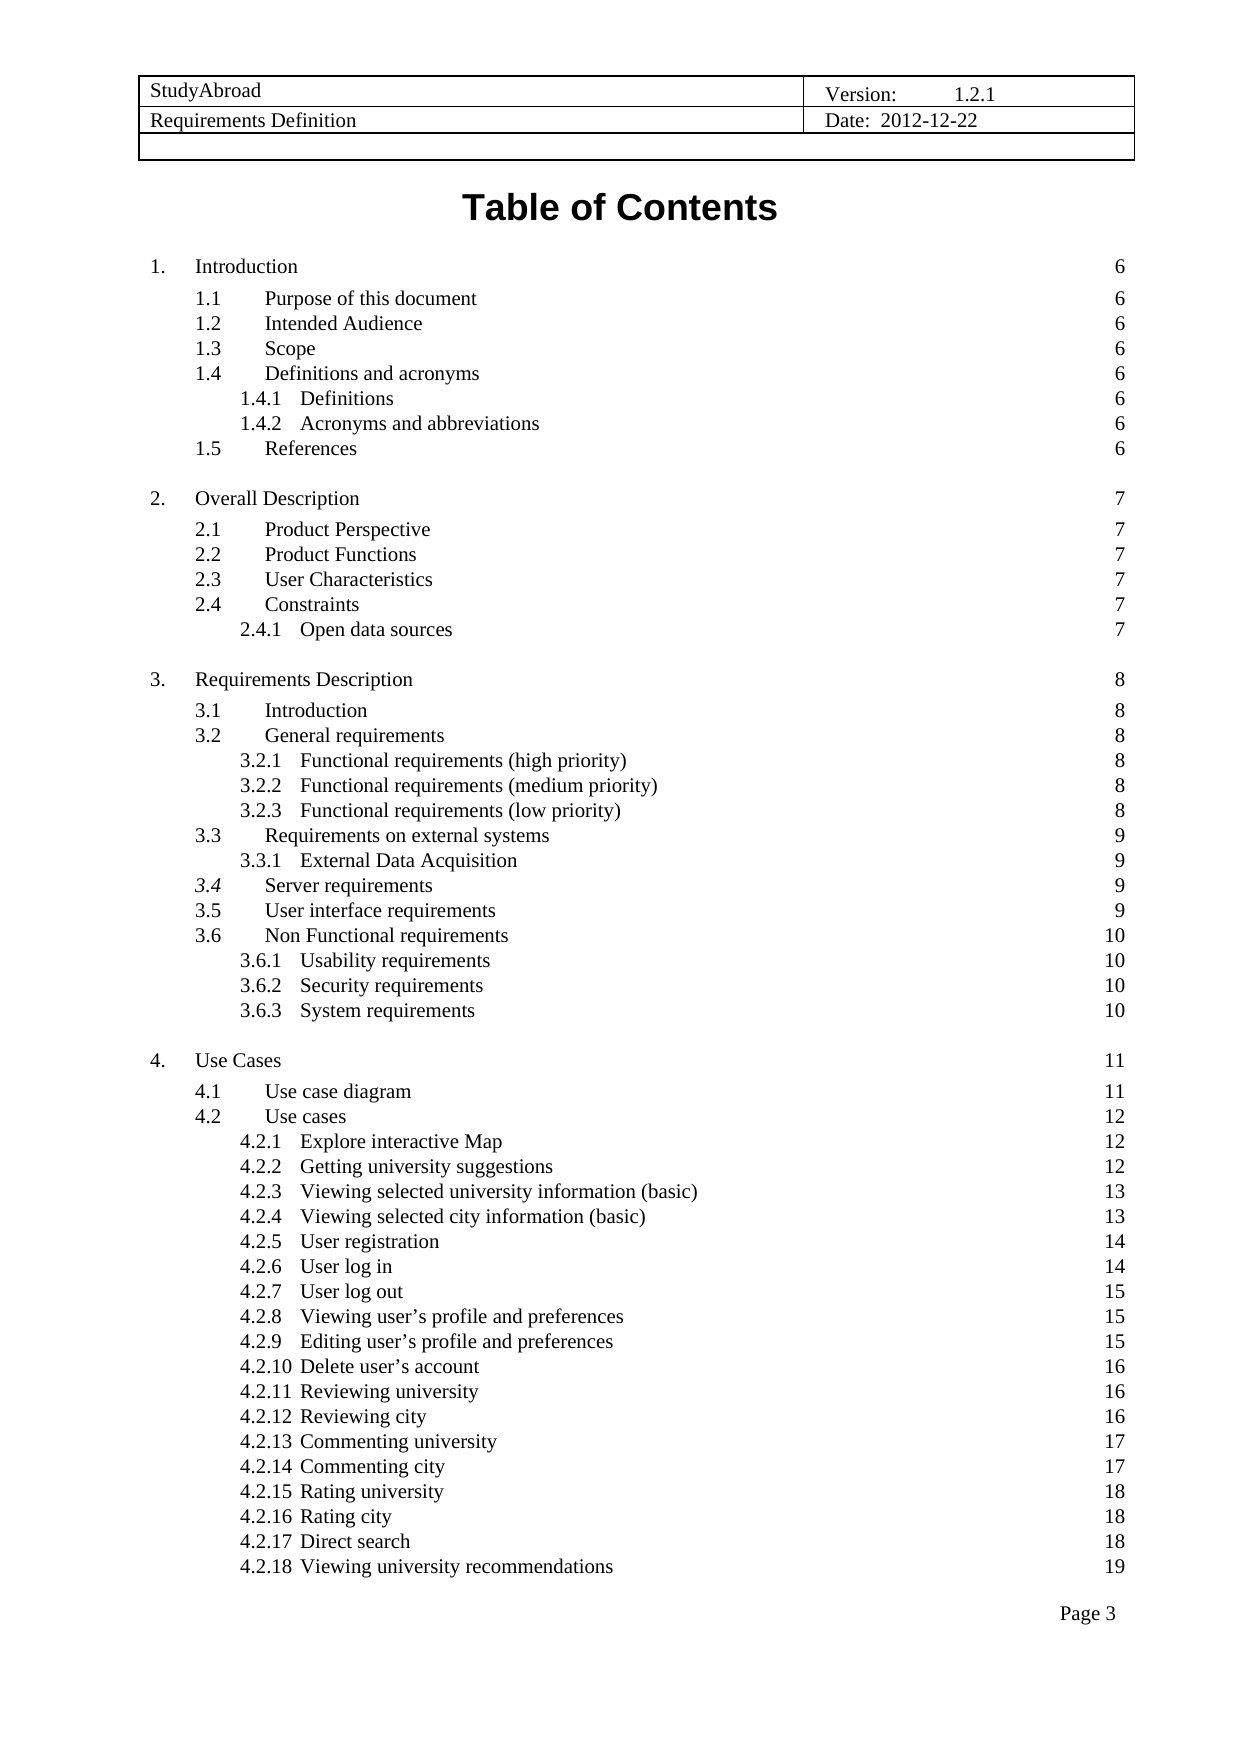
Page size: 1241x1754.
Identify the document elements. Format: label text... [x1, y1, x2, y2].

text 4.2.1 Explore interactive Map 12 [240, 1128, 1090, 1153]
text 2.1 Product Perspective 7 [195, 516, 1015, 541]
text 2.3 User Characteristics 7 [195, 566, 1015, 591]
text 3.4 Server requirements 9 [195, 872, 1015, 897]
text 1.4.1 Definitions 6 [240, 385, 1090, 410]
title Table of Contents [150, 185, 1090, 228]
text 3.6.2 Security requirements 10 [240, 972, 1090, 997]
text 1.5 References 6 [195, 435, 1015, 460]
text 1.4 Definitions and acronyms 6 [195, 360, 1015, 385]
text 3.5 User interface requirements 9 [195, 897, 1015, 922]
text 3.2.1 Functional requirements (high priority) 8 [240, 747, 1090, 772]
text 3.2.3 Functional requirements (low priority) 8 [240, 797, 1090, 822]
text 1.1 Purpose of this document 6 [195, 285, 1015, 310]
text 2.4 Constraints 7 [195, 591, 1015, 616]
text 1.4.2 Acronyms and abbreviations 6 [240, 410, 1090, 435]
text 1. Introduction 6 [150, 253, 1015, 278]
text 4.2.17 Direct search 18 [240, 1528, 1090, 1553]
text 4.1 Use case diagram 11 [195, 1078, 1015, 1103]
text 4.2.7 User log out 15 [240, 1278, 1090, 1303]
text 3.6.1 Usability requirements 10 [240, 947, 1090, 972]
text 3.3 Requirements on external systems 9 [195, 822, 1015, 847]
text 4.2.11 Reviewing university 16 [240, 1378, 1090, 1403]
text 4.2.9 Editing user’s profile and preferences 15 [240, 1328, 1090, 1353]
text 1.3 Scope 6 [195, 335, 1015, 360]
text 4.2.4 Viewing selected city information (basic) 13 [240, 1203, 1090, 1228]
text 3.6.3 System requirements 10 [240, 997, 1090, 1022]
text 4.2.2 Getting university suggestions 12 [240, 1153, 1090, 1178]
text 3.2 General requirements 8 [195, 722, 1015, 747]
text 4.2.3 Viewing selected university information (basic) 13 [240, 1178, 1090, 1203]
text 4.2.12 Reviewing city 16 [240, 1403, 1090, 1428]
text 4.2.18 Viewing university recommendations 19 [240, 1553, 1090, 1578]
text 2.2 Product Functions 7 [195, 541, 1015, 566]
text 4.2.13 Commenting university 17 [240, 1428, 1090, 1453]
text 4.2.15 Rating university 18 [240, 1478, 1090, 1503]
text 3.1 Introduction 8 [195, 697, 1015, 722]
text 4.2.10 Delete user’s account 16 [240, 1353, 1090, 1378]
text 4. Use Cases 11 [150, 1047, 1015, 1072]
text 1.2 Intended Audience 6 [195, 310, 1015, 335]
text 3.2.2 Functional requirements (medium priority) 8 [240, 772, 1090, 797]
text 4.2.8 Viewing user’s profile and preferences 15 [240, 1303, 1090, 1328]
text 2. Overall Description 7 [150, 485, 1015, 510]
text 2.4.1 Open data sources 7 [240, 616, 1090, 641]
text 4.2.14 Commenting city 17 [240, 1453, 1090, 1478]
text 3.3.1 External Data Acquisition 9 [240, 847, 1090, 872]
text 3. Requirements Description 8 [150, 666, 1015, 691]
text 4.2.16 Rating city 18 [240, 1503, 1090, 1528]
text 3.6 Non Functional requirements 10 [195, 922, 1015, 947]
text 4.2 Use cases 12 [195, 1103, 1015, 1128]
text 4.2.5 User registration 14 [240, 1228, 1090, 1253]
text 4.2.6 User log in 14 [240, 1253, 1090, 1278]
